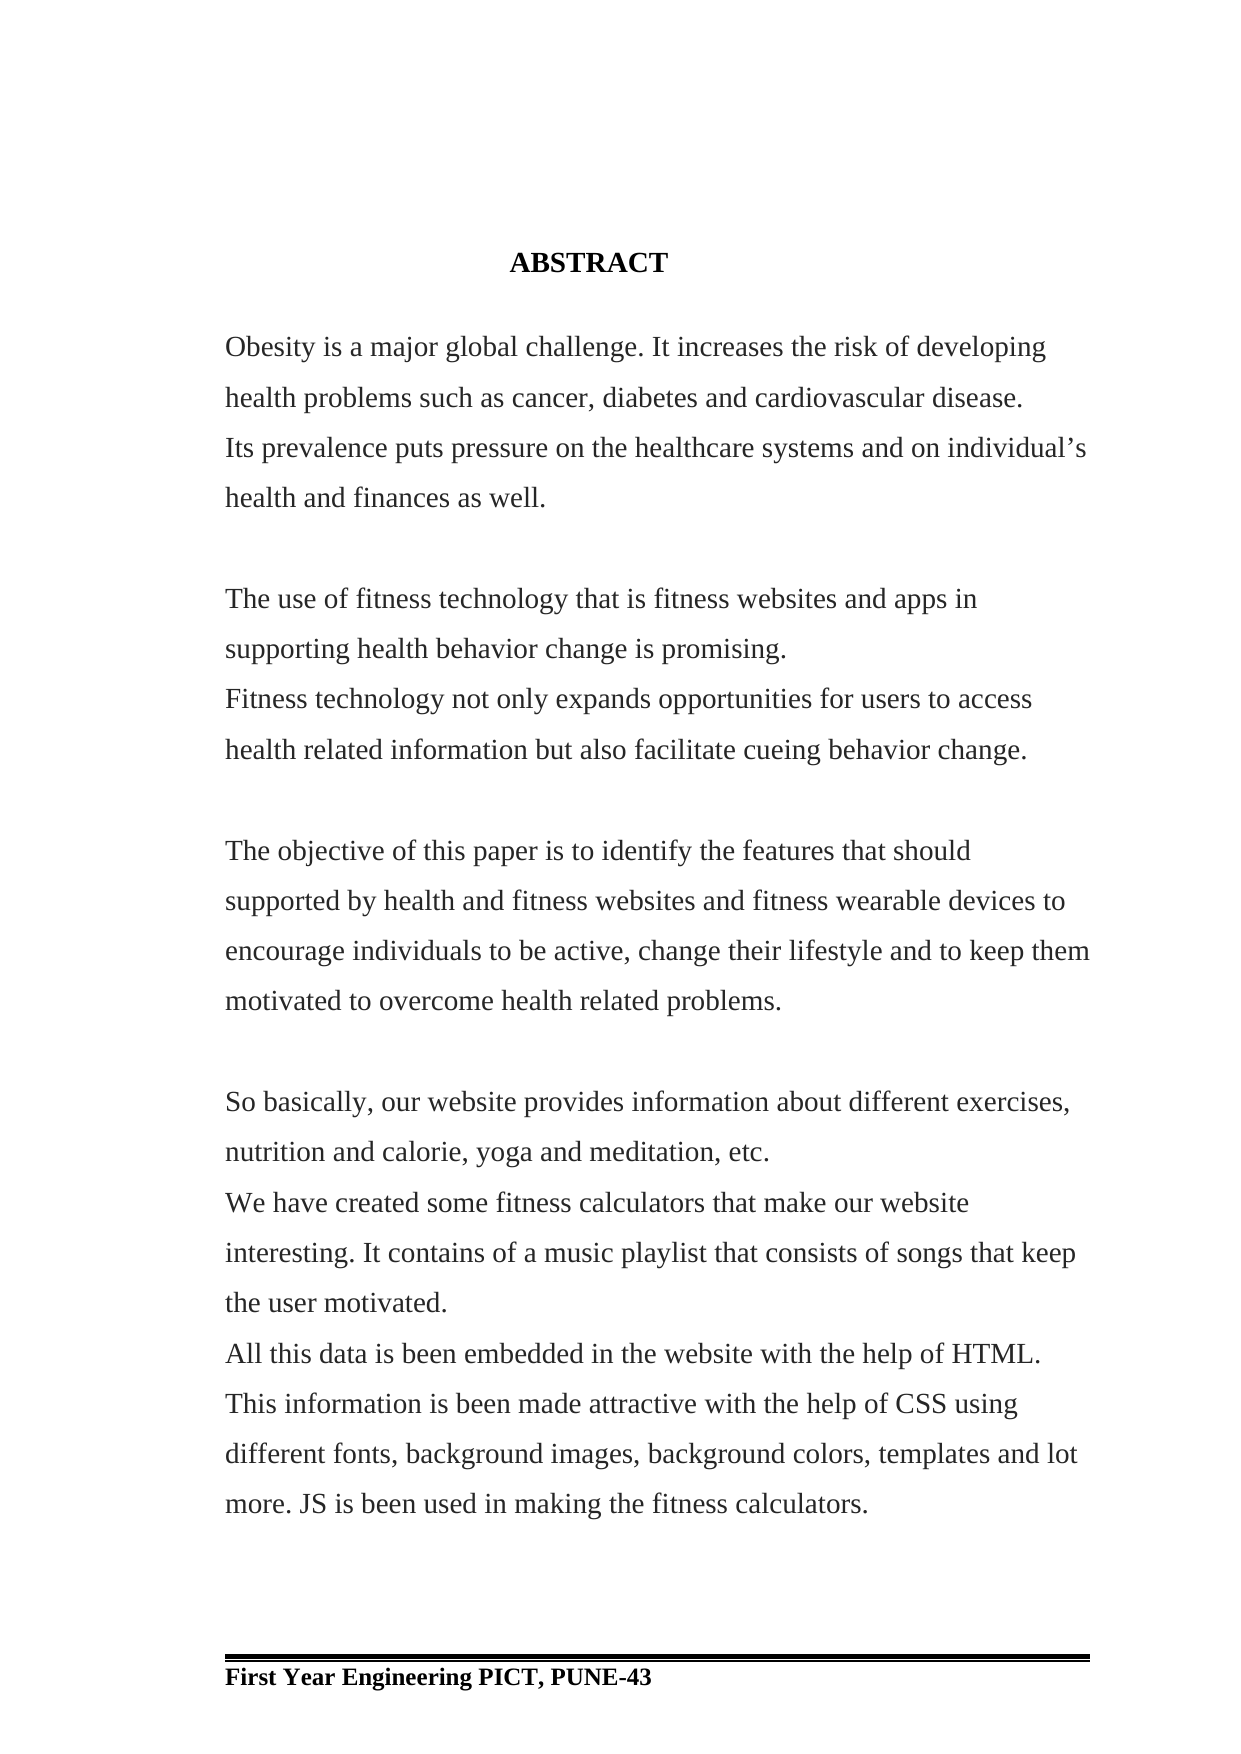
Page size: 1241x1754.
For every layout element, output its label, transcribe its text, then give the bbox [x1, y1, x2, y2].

text This information is been made attractive with the help of CSS using different fonts, background images, background colors, templates and lot more. JS is been used in making the fitness calculators. [225, 1386, 1090, 1520]
text So basically, our website provides information about different exercises, nutrition and calorie, yoga and meditation, etc. [225, 1084, 1090, 1168]
text The use of fitness technology that is fitness websites and apps in supporting health behavior change is promising. [225, 581, 1090, 665]
text health problems such as cancer, diabetes and cardiovascular disease. [225, 380, 1090, 413]
text All this data is been embedded in the website with the help of HTML. [225, 1336, 1090, 1369]
text ABSTRACT [225, 246, 1090, 279]
text Obesity is a major global challenge. It increases the risk of developing [225, 329, 1090, 363]
text The objective of this paper is to identify the features that should supported by health and fitness websites and fitness wearable devices to encourage individuals to be active, change their lifestyle and to keep them motivated to overcome health related problems. [225, 833, 1090, 1017]
text Its prevalence puts pressure on the healthcare systems and on individual’s health and finances as well. [225, 430, 1090, 514]
text Fitness technology not only expands opportunities for users to access health related information but also facilitate cueing behavior change. [225, 682, 1090, 766]
text We have created some fitness calculators that make our website interesting. It contains of a music playlist that consists of songs that keep the user motivated. [225, 1185, 1090, 1319]
